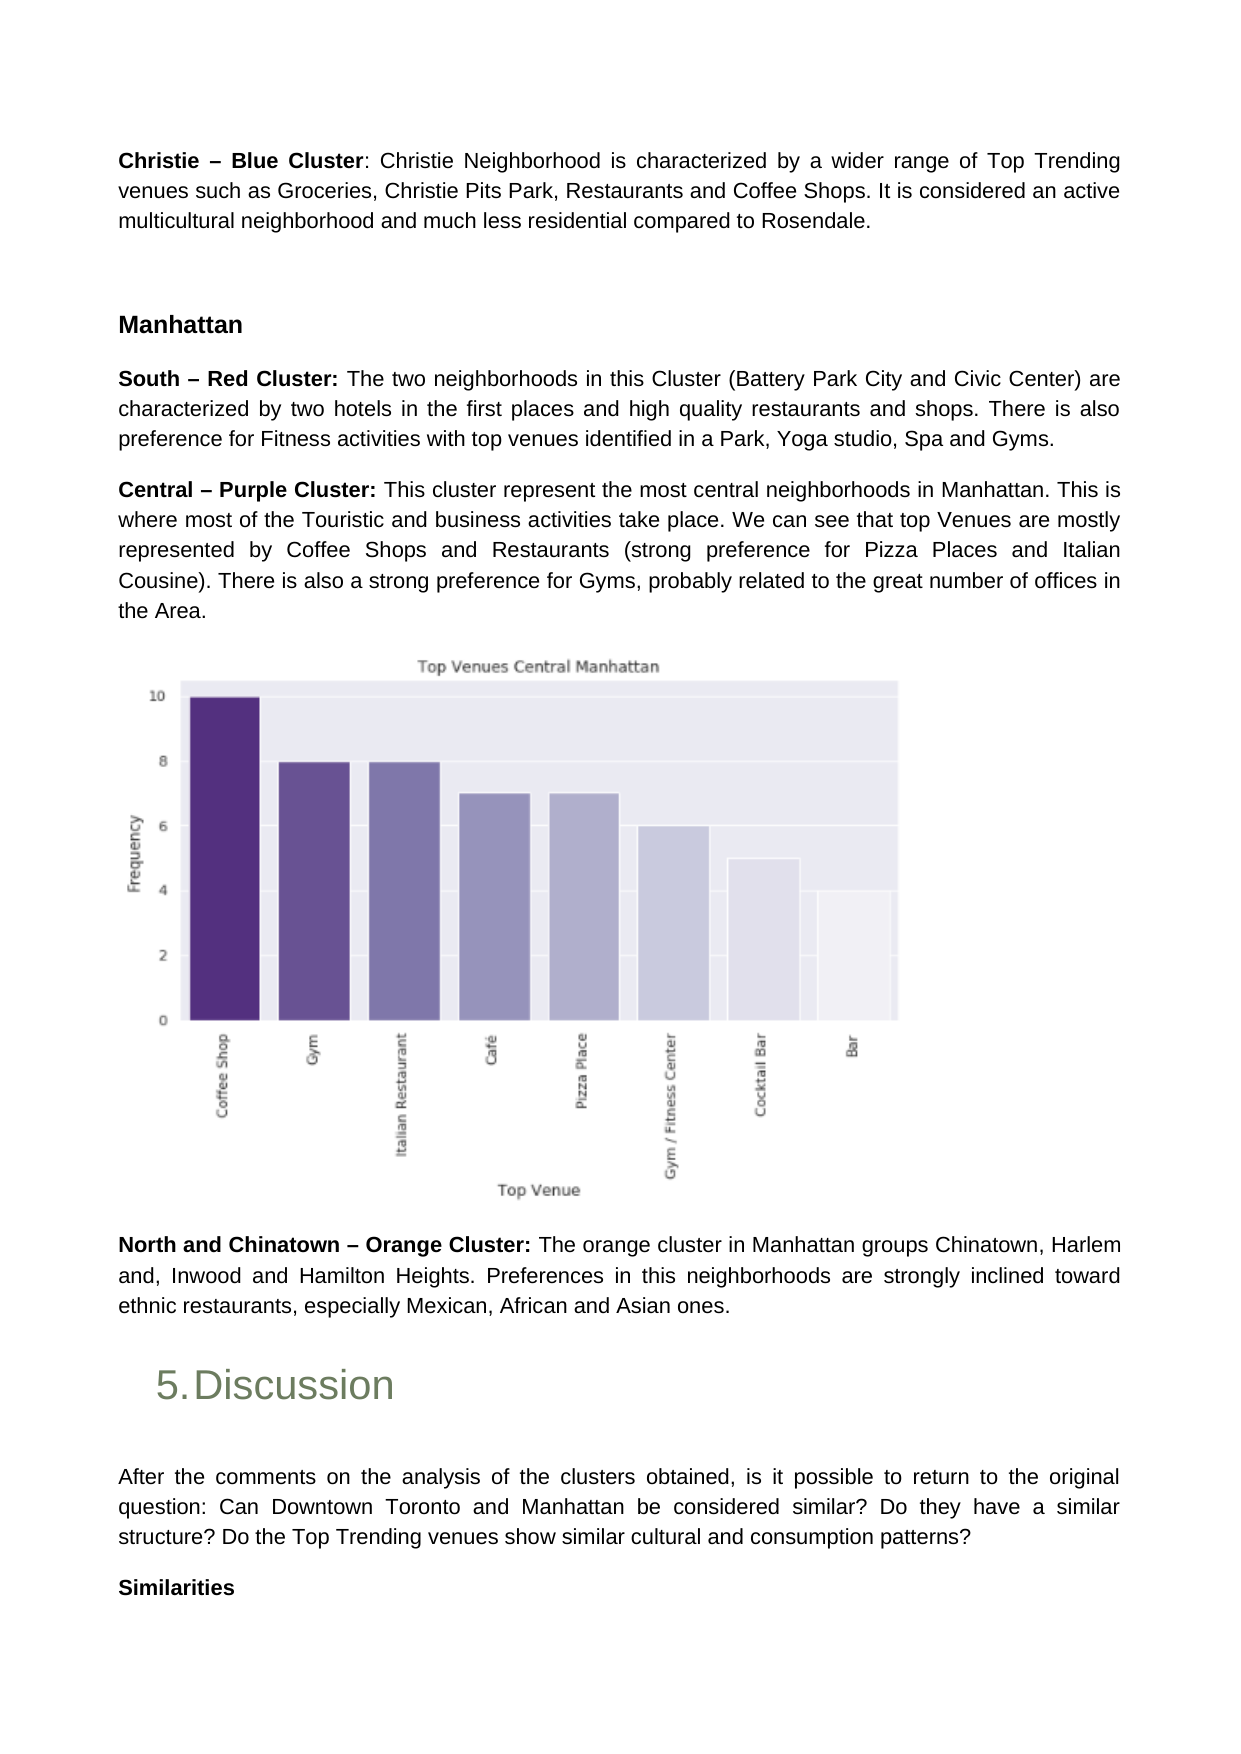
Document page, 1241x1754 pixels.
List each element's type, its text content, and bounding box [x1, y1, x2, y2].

text Christie – Blue Cluster: Christie Neighborhood is characterized by a wider range of Top Trending venues such as Groceries, Christie Pits Park, Restaurants and Coffee Shops. It is considered an active multicultural neighborhood and much less residential compared to Rosendale. [118, 148, 1122, 233]
text After the comments on the analysis of the clusters obtained, is it possible to return to the original question: Can Downtown Toronto and Manhattan be considered similar? Do they have a similar structure? Do the Top Trending venues show similar cultural and consumption patterns? [118, 1464, 1122, 1549]
text Central – Purple Cluster: This cluster represent the most central neighborhoods in Manhattan. This is where most of the Touristic and business activities take place. We can see that top Venues are mostly represented by Coffee Shops and Restaurants (strong preference for Pizza Places and Italian Cousine). There is also a strong preference for Gyms, probably related to the great number of offices in the Area. [118, 477, 1122, 623]
text Similarities [118, 1575, 1122, 1600]
subtitle Discussion [156, 1361, 1122, 1408]
text North and Chinatown – Orange Cluster: The orange cluster in Manhattan groups Chinatown, Harlem and, Inwood and Hamilton Heights. Preferences in this neighborhoods are strongly inclined toward ethnic restaurants, especially Mexican, African and Asian ones. [118, 1232, 1122, 1318]
picture [118, 648, 943, 1207]
text South – Red Cluster: The two neighborhoods in this Cluster (Battery Park City and Civic Center) are characterized by two hotels in the first places and high quality restaurants and shops. There is also preference for Fitness activities with top venues identified in a Park, Yoga studio, Spa and Gyms. [118, 365, 1122, 451]
text Manhattan [118, 310, 1122, 339]
